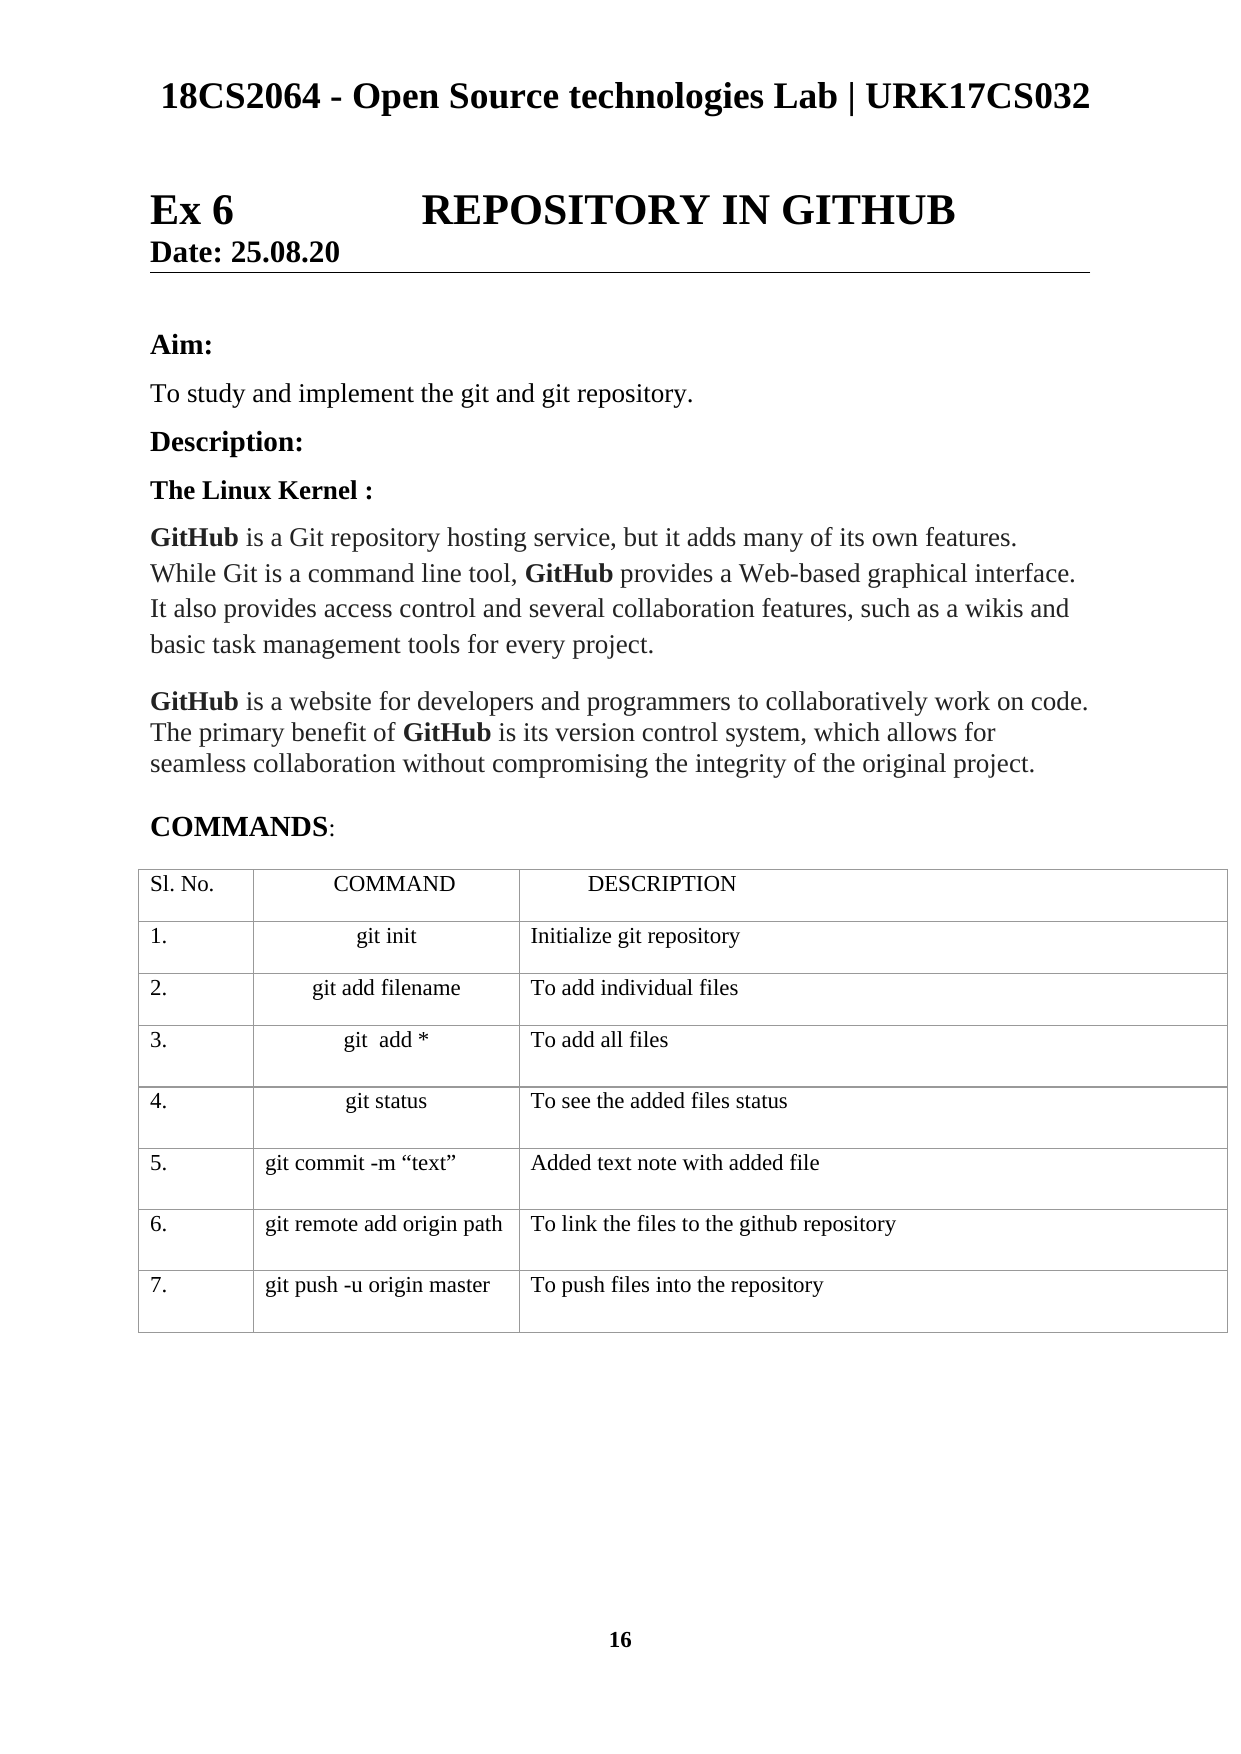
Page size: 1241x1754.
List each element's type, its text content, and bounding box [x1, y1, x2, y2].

table_cell git remote add origin path [254, 1210, 519, 1270]
table_cell git push -u origin master [254, 1271, 519, 1332]
table_cell To link the files to the github repository [520, 1210, 1227, 1270]
table_cell git add filename [254, 974, 519, 1025]
text Date: 25.08.20 [150, 234, 1090, 272]
table_cell 6. [139, 1210, 253, 1270]
table_cell 1. [139, 922, 253, 973]
table_cell git init [254, 922, 519, 973]
table_cell 7. [139, 1271, 253, 1332]
table_cell 2. [139, 974, 253, 1025]
text Description: [150, 424, 1090, 458]
text GitHub is a Git repository hosting service, but it adds many of its own features. While Git is a command line tool, GitHub provides a Web-based graphical interface. It also provides access control and several collaboration features, such as a wikis and basic task management tools for every project. [150, 521, 1090, 659]
table_cell git status [254, 1088, 519, 1148]
table_cell To add individual files [520, 974, 1227, 1025]
table_header DESCRIPTION [520, 870, 1227, 921]
text COMMANDS: [150, 809, 1090, 843]
table_cell 4. [139, 1088, 253, 1148]
table_cell git commit -m “text” [254, 1149, 519, 1209]
text Aim: [150, 327, 1090, 361]
table_cell git add * [254, 1026, 519, 1086]
table_cell To add all files [520, 1026, 1227, 1086]
text Ex 6 REPOSITORY IN GITHUB [150, 183, 1090, 234]
table_cell 3. [139, 1026, 253, 1086]
table_cell Initialize git repository [520, 922, 1227, 973]
table_cell To push files into the repository [520, 1271, 1227, 1332]
table_cell To see the added files status [520, 1088, 1227, 1148]
text The Linux Kernel : [150, 474, 1090, 506]
table_cell 5. [139, 1149, 253, 1209]
table_header Sl. No. [139, 870, 253, 921]
table_cell Added text note with added file [520, 1149, 1227, 1209]
text To study and implement the git and git repository. [150, 377, 1090, 408]
table_header COMMAND [254, 870, 519, 921]
